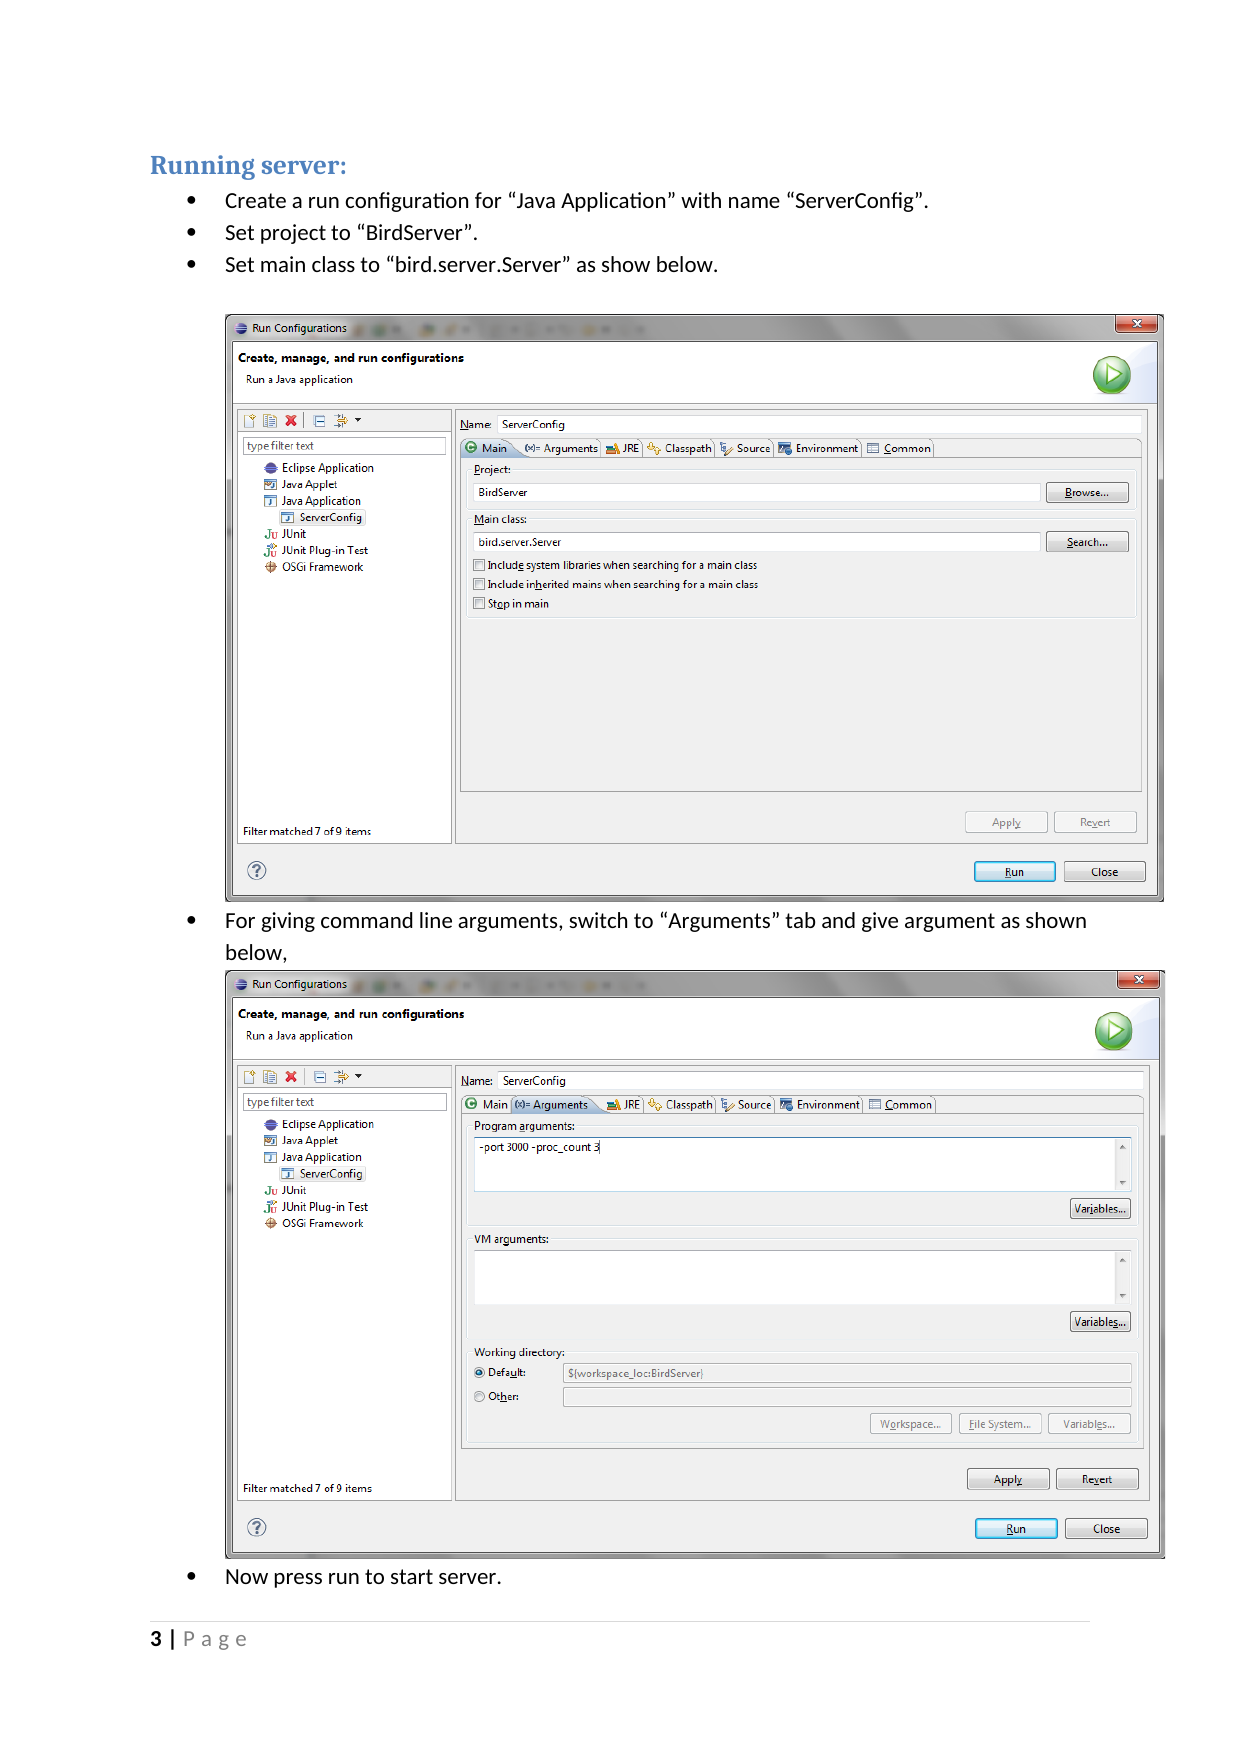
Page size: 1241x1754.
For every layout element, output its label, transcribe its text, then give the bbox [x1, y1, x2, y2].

list For giving command line arguments, switch to “Arguments” tab and give argument as shown below, [187, 906, 1090, 966]
list Now press run to start server. [187, 1562, 1090, 1590]
subtitle Running server: [150, 150, 1090, 181]
list Create a run configuration for “Java Application” with name “ServerConfig”. [187, 186, 1090, 214]
list Set main class to “bird.server.Server” as show below. [187, 250, 1090, 278]
list Set project to “BirdServer”. [187, 218, 1090, 246]
picture [225, 314, 1164, 902]
picture [225, 970, 1166, 1559]
